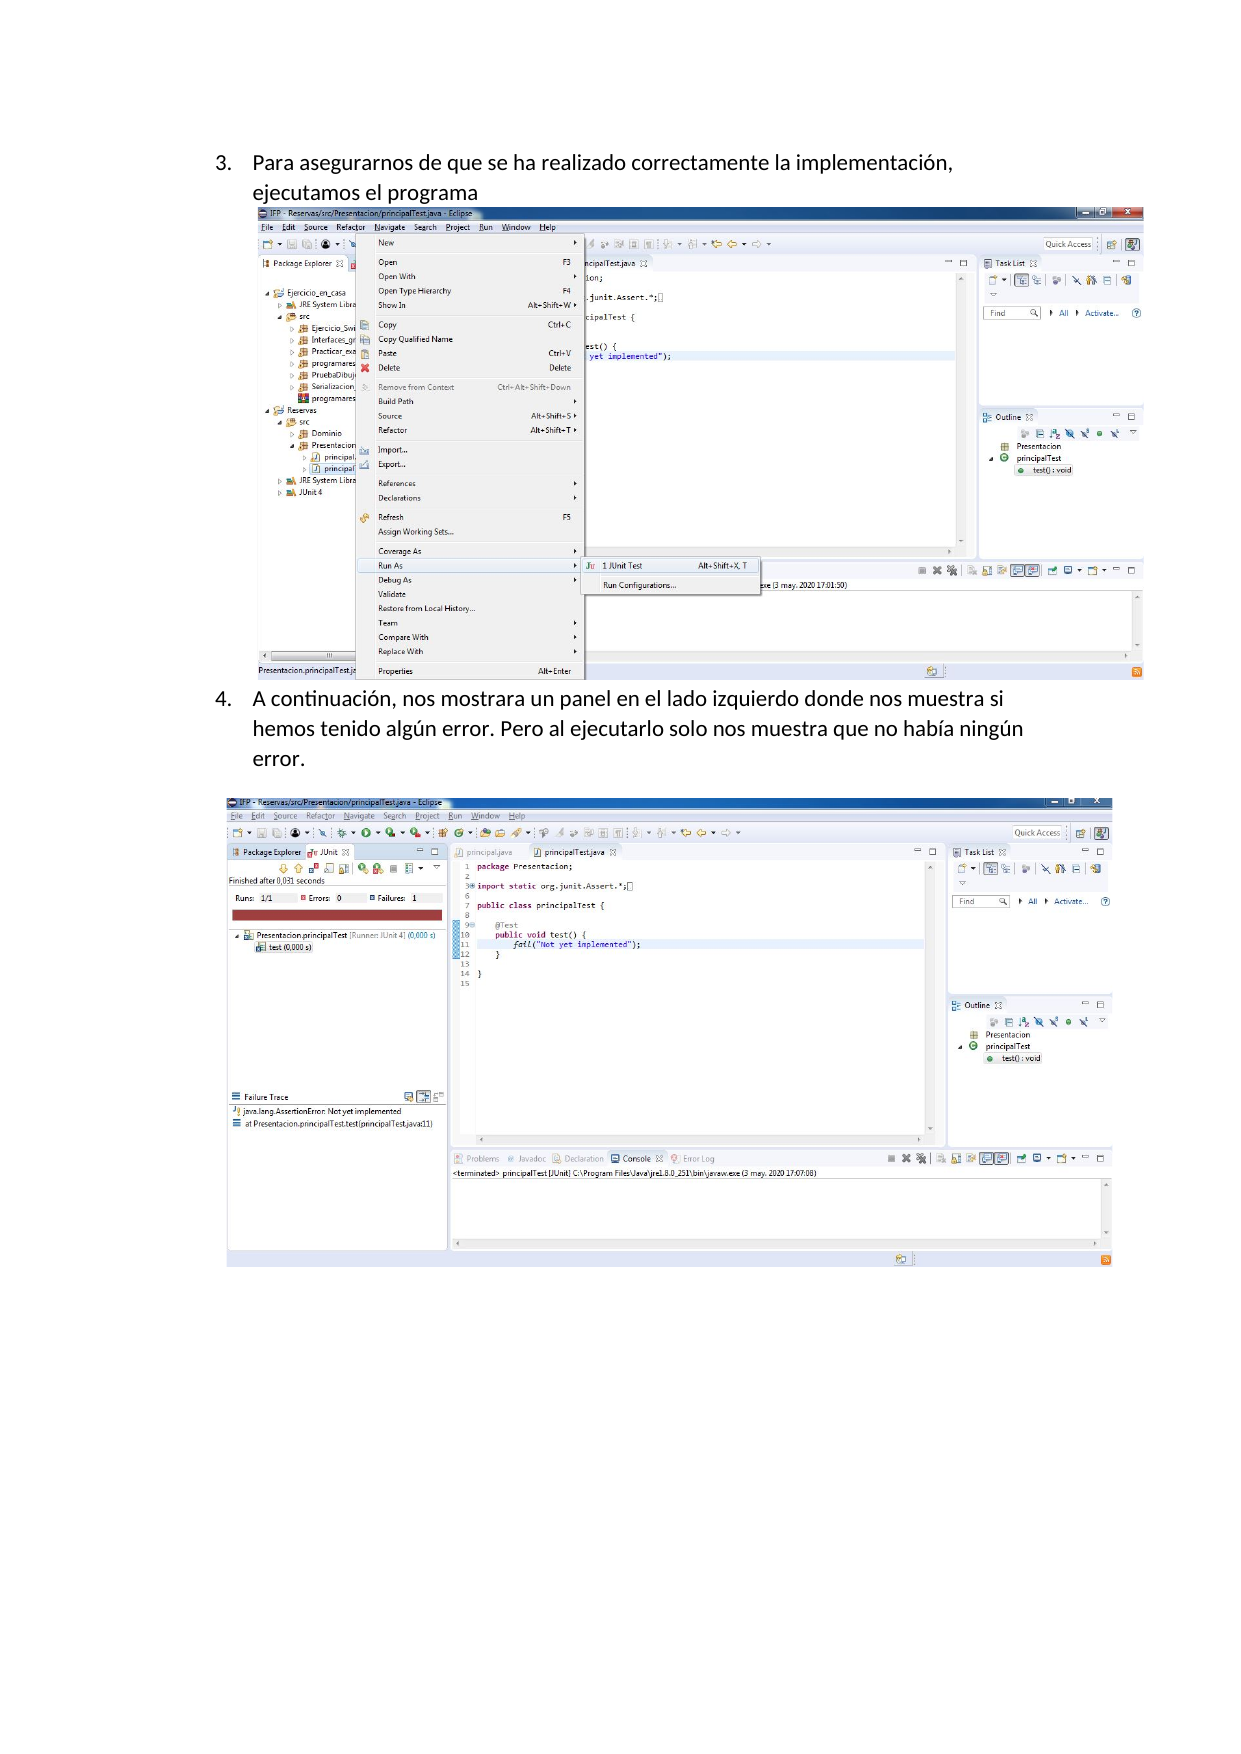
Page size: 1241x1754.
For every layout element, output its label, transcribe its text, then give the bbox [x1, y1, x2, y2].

list Para asegurarnos de que se ha realizado correctamente la implementación, ejecutamos el programa [215, 148, 1063, 206]
picture [257, 207, 1144, 680]
picture [226, 798, 1113, 1267]
